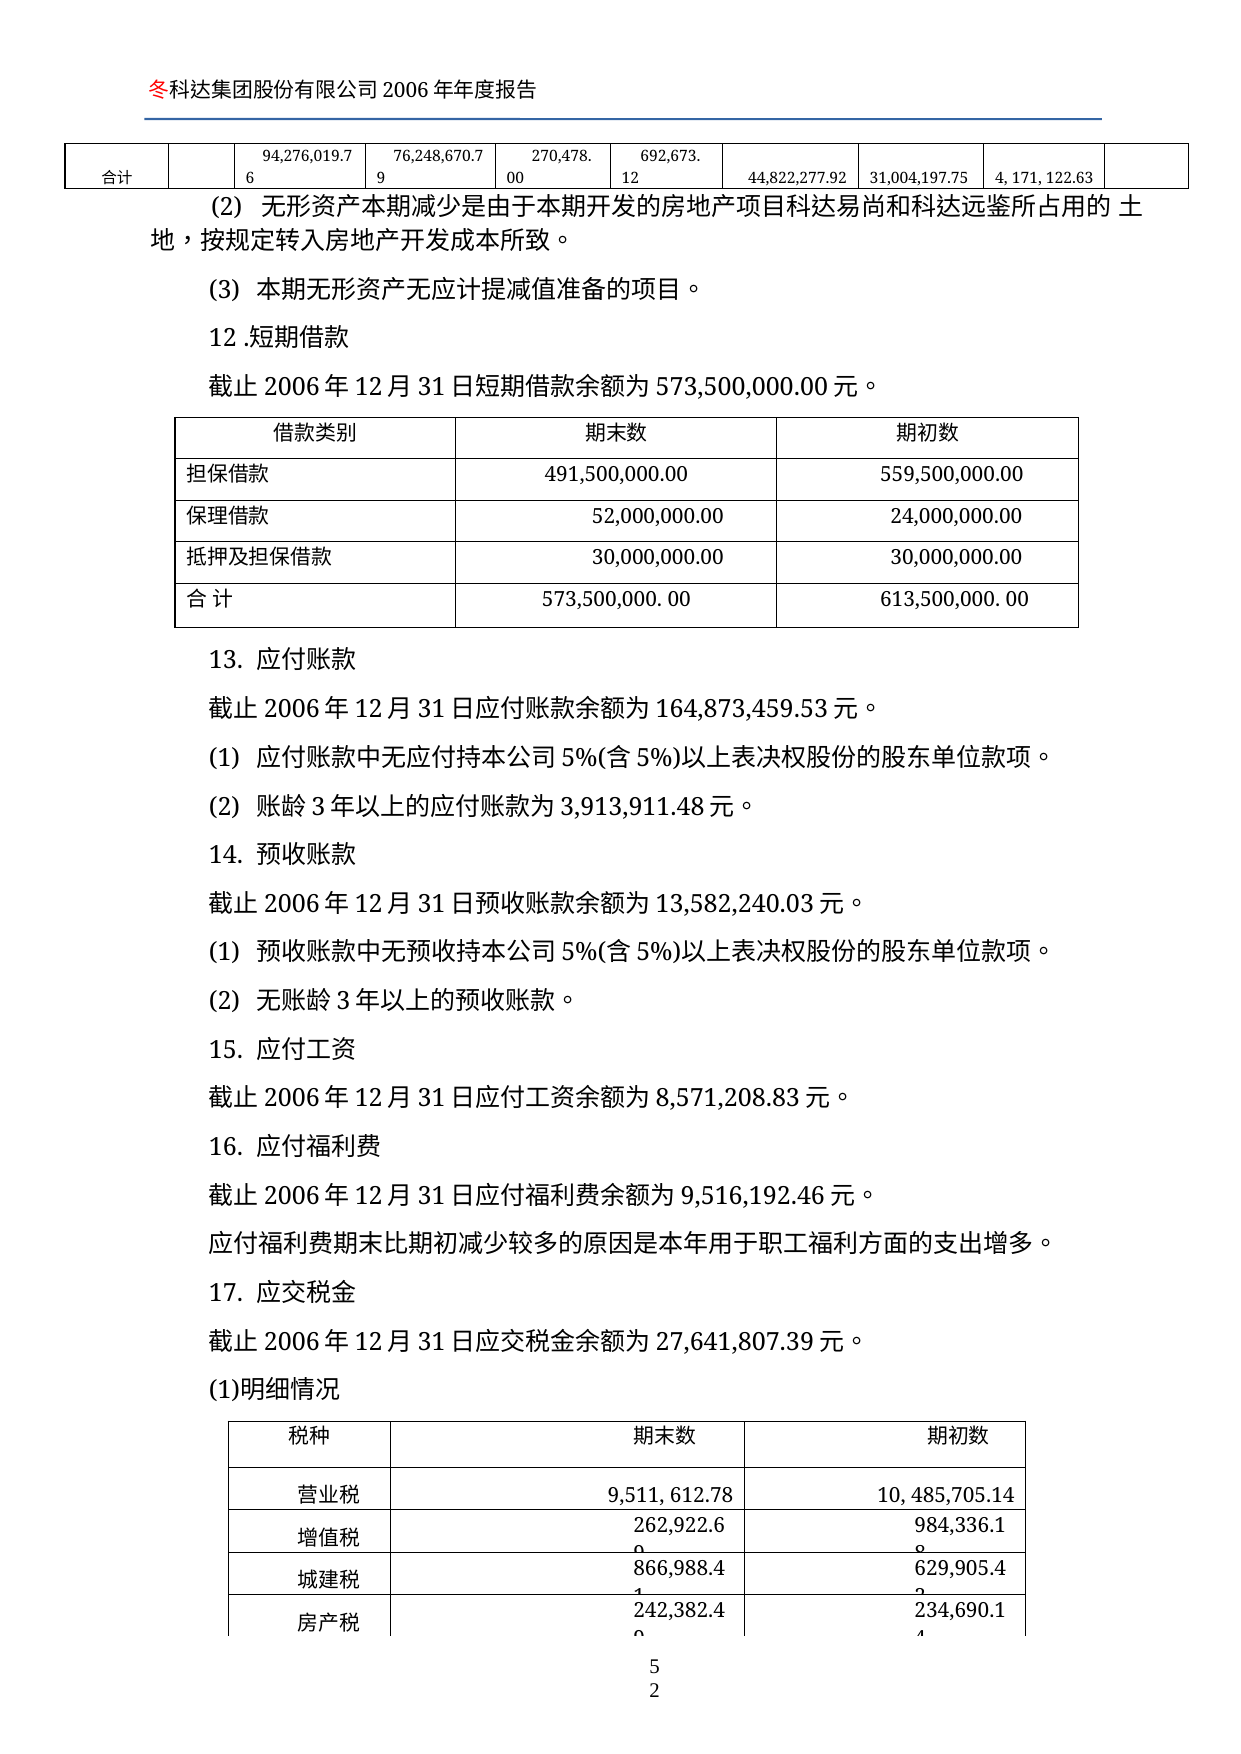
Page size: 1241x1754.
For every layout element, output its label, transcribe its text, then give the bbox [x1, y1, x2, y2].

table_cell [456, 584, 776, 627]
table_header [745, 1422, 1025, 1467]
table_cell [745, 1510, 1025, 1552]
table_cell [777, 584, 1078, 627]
list 应交税金 [209, 1274, 1189, 1309]
text (1)明细情况 [209, 1372, 1189, 1406]
text 截止2006年12月31日应交税金余额为27,641,807.39元。 [209, 1323, 1189, 1357]
text 12 .短期借款 [209, 320, 1189, 354]
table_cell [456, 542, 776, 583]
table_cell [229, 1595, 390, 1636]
list 无形资产本期减少是由于本期开发的房地产项目科达易尚和科达远鉴所占用的 土地，按规定转入房地产开发成本所致。 [150, 189, 1189, 257]
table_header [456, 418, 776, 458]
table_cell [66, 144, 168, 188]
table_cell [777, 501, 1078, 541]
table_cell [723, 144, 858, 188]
list 预收账款 [209, 837, 1189, 871]
list 应付福利费 [209, 1129, 1189, 1163]
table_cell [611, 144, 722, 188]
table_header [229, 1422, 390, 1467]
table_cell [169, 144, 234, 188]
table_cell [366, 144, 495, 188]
list 应付工资 [209, 1031, 1189, 1065]
text 应付福利费期末比期初减少较多的原因是本年用于职工福利方面的支出增多。 [209, 1226, 1189, 1260]
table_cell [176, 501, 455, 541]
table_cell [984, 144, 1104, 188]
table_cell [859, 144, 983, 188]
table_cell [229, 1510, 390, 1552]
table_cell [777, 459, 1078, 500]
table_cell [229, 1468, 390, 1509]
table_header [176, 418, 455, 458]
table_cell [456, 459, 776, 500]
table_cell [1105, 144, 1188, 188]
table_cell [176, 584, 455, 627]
list 账龄3年以上的应付账款为3,913,911.48元。 [209, 788, 1189, 822]
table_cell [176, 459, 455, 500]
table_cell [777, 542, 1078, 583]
text 截止2006年12月31日预收账款余额为13,582,240.03元。 [209, 885, 1189, 919]
list 无账龄3年以上的预收账款。 [209, 983, 1189, 1017]
text 截止2006年12月31日应付福利费余额为9,516,192.46元。 [209, 1177, 1189, 1211]
list 预收账款中无预收持本公司5%(含5%)以上表决权股份的股东单位款项。 [209, 934, 1189, 968]
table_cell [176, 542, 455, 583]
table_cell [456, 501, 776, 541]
list 应付账款中无应付持本公司5%(含5%)以上表决权股份的股东单位款项。 [209, 739, 1189, 773]
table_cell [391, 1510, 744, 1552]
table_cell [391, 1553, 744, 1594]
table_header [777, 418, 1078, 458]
text 截止2006年12月31日应付工资余额为8,571,208.83元。 [209, 1080, 1189, 1114]
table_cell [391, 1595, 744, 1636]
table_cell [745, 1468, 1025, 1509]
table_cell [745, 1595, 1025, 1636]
list 应付账款 [209, 642, 1189, 676]
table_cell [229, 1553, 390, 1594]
text 截止2006年12月31日短期借款余额为573,500,000.00元。 [209, 368, 1189, 402]
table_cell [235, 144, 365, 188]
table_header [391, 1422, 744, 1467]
list 本期无形资产无应计提减值准备的项目。 [209, 271, 1189, 305]
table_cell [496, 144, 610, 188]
text 截止2006年12月31日应付账款余额为164,873,459.53元。 [209, 691, 1189, 725]
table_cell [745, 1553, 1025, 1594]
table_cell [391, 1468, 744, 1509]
